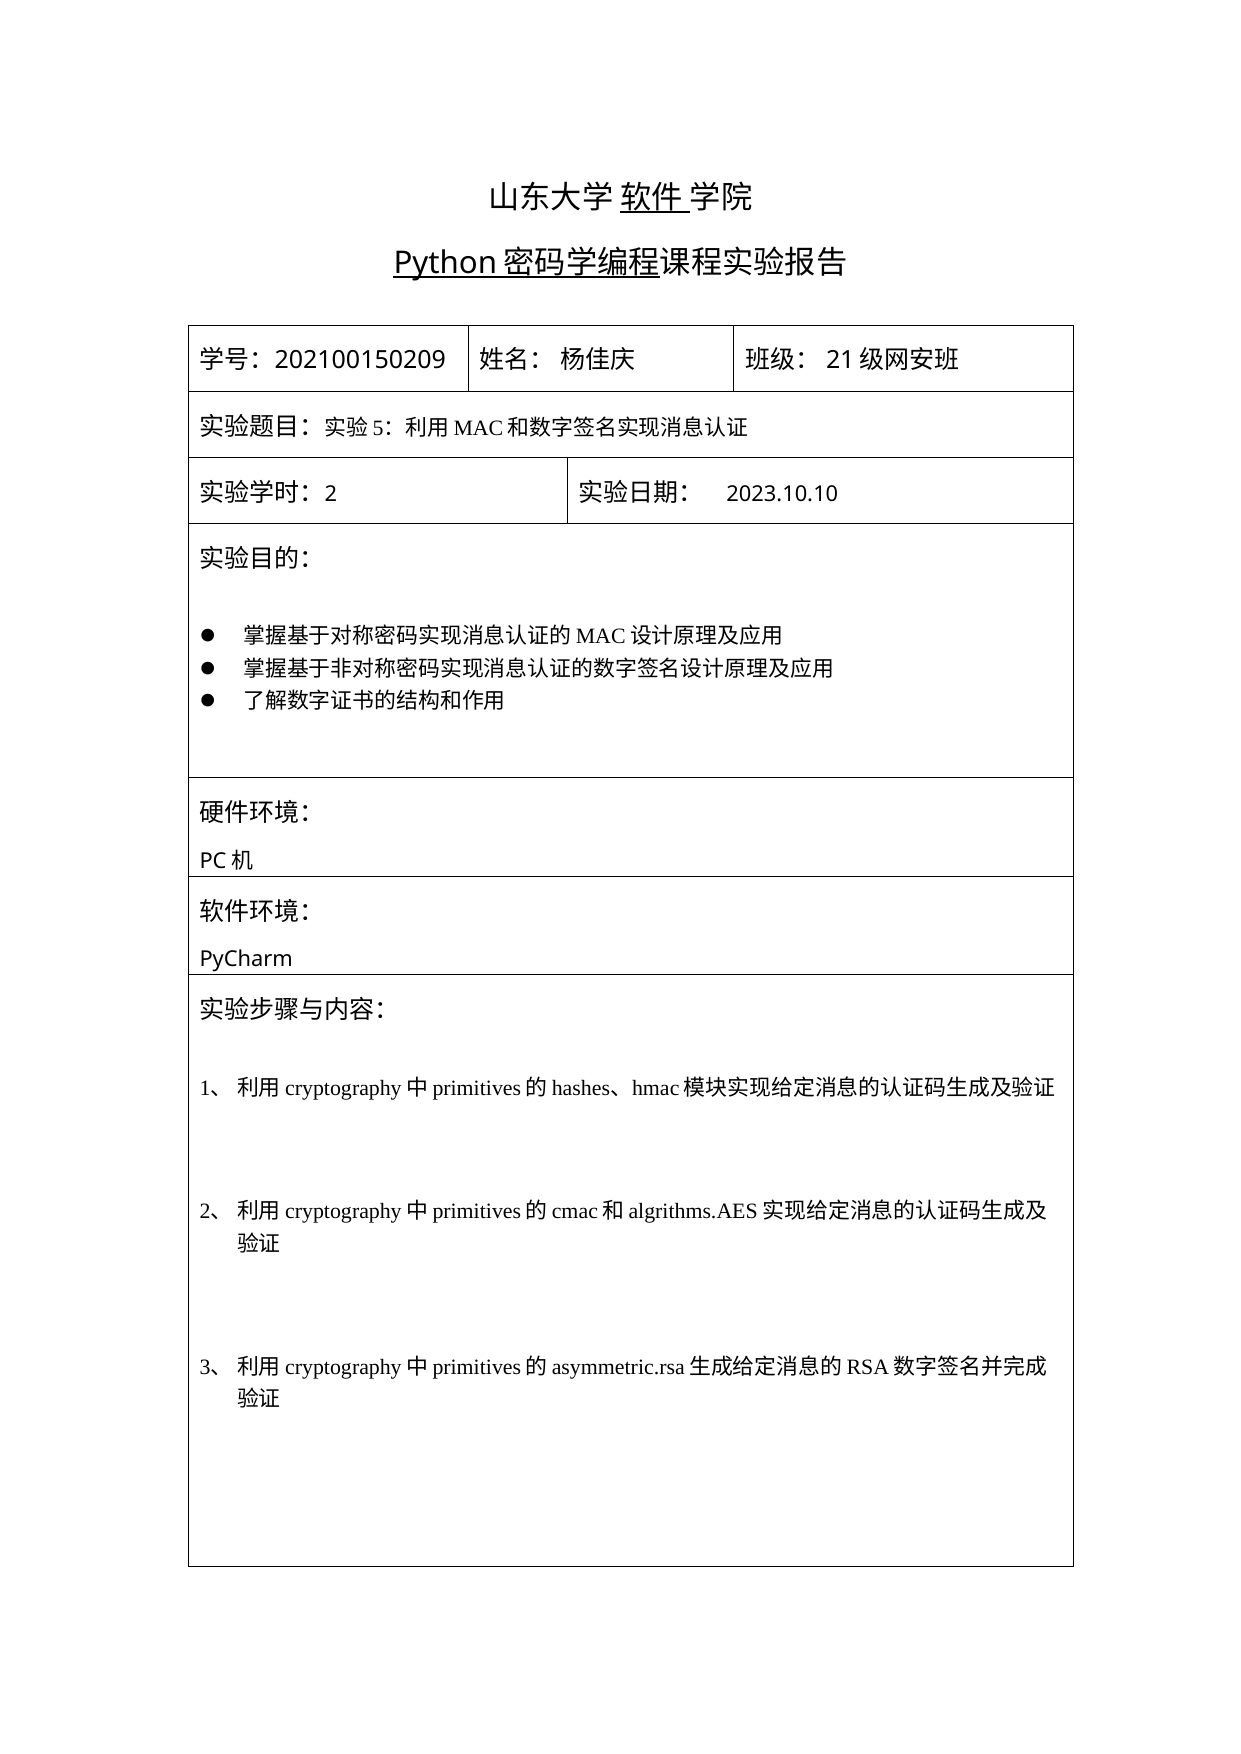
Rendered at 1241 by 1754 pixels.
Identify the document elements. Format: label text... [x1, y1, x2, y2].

table_cell 实验学时：2 [189, 458, 567, 523]
text Python密码学编程课程实验报告 [187, 227, 1053, 292]
table_cell 硬件环境： PC机 [189, 778, 1073, 876]
table_cell 实验目的： 掌握基于对称密码实现消息认证的MAC设计原理及应用 掌握基于非对称密码实现消息认证的数字签名设计原理及应用 了解数字证书的结构和作用 [189, 524, 1073, 777]
text 山东大学 软件 学院 [187, 162, 1053, 227]
table_header 姓名： 杨佳庆 [469, 326, 733, 391]
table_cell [189, 975, 1073, 1566]
table_header 班级： 21级网安班 [734, 326, 1073, 391]
table_cell 软件环境： PyCharm [189, 877, 1073, 974]
table_header 学号：202100150209 [189, 326, 468, 391]
table_cell 实验日期： 2023.10.10 [568, 458, 1073, 523]
table_cell 实验题目：实验5：利用MAC和数字签名实现消息认证 [189, 392, 1073, 457]
